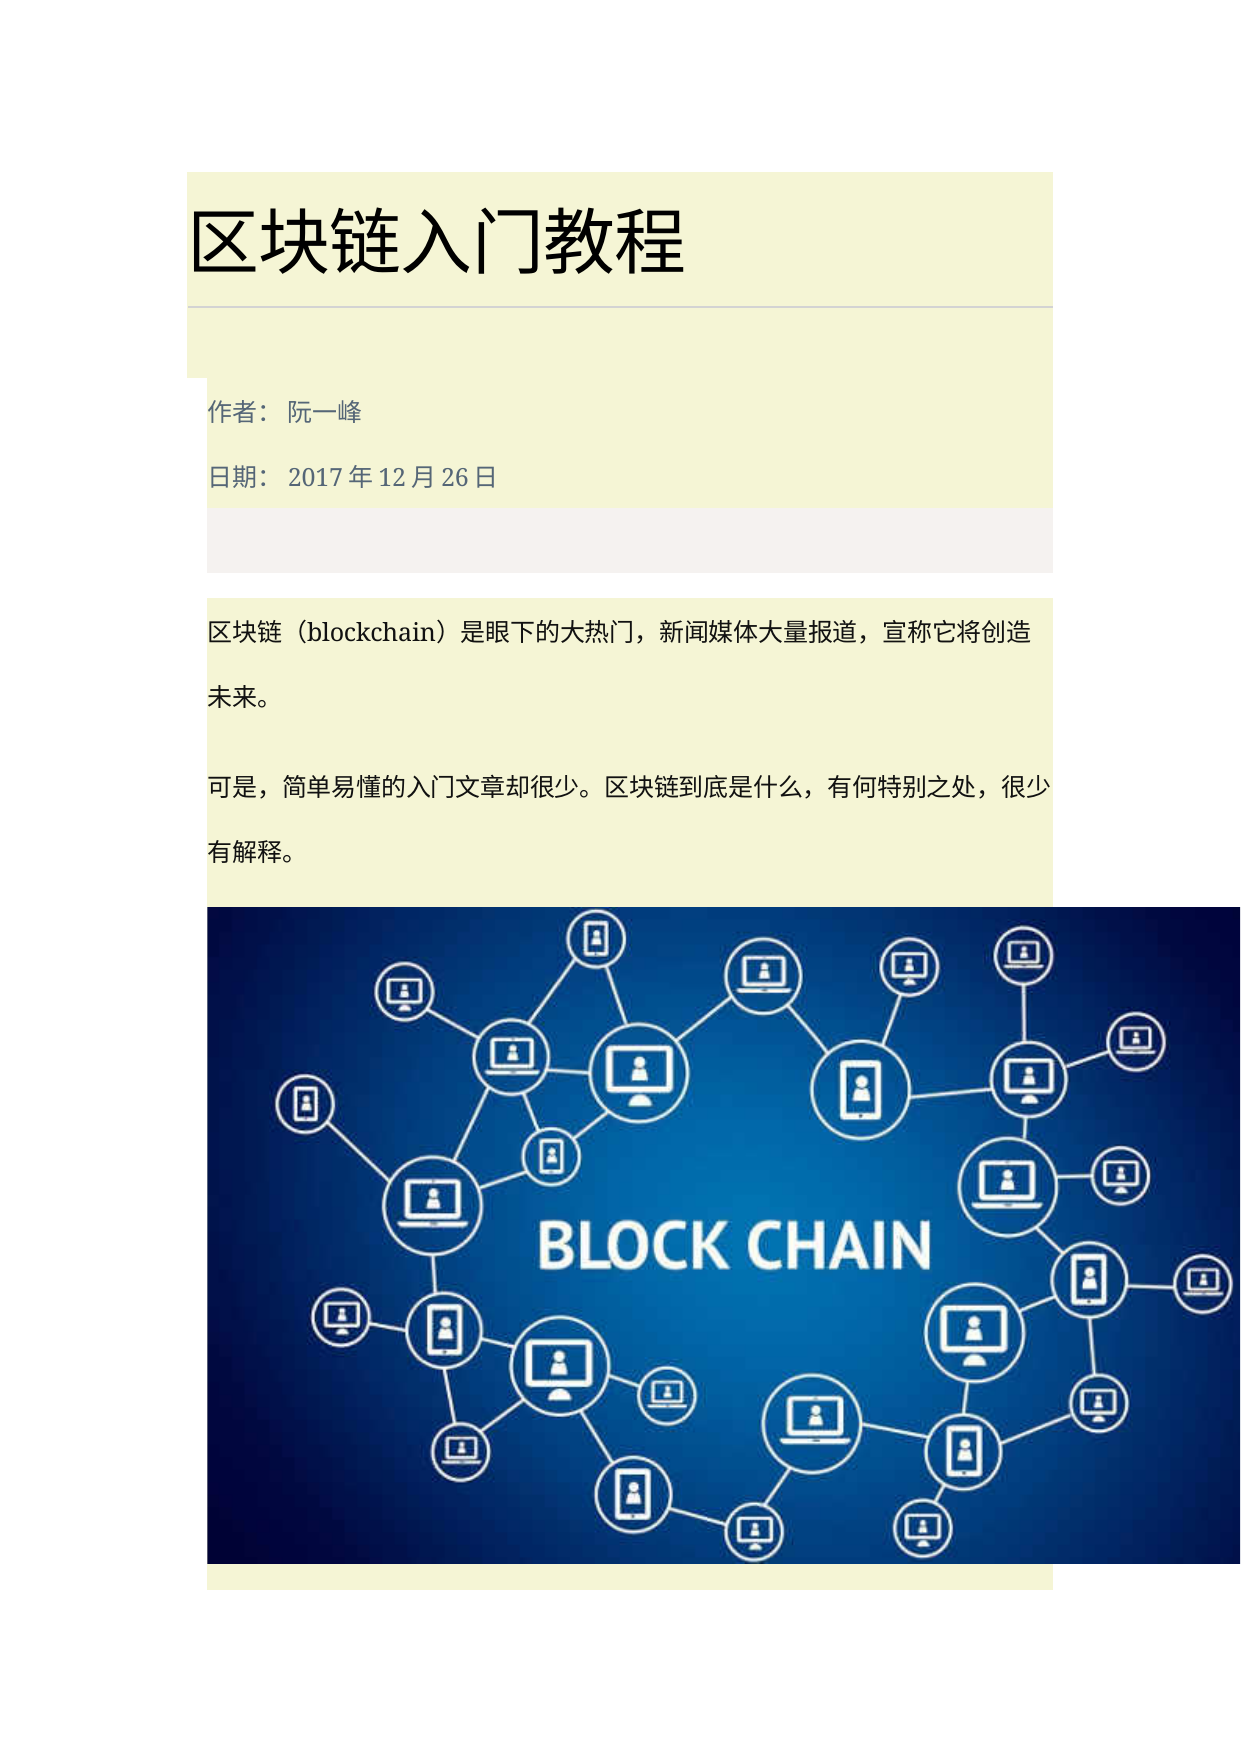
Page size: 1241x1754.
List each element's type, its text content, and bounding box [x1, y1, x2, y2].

text 区块链入门教程 [187, 172, 1053, 308]
text 作者： 阮一峰 [207, 378, 1053, 443]
picture [207, 907, 1241, 1564]
text 可是，简单易懂的入门文章却很少。区块链到底是什么，有何特别之处，很少有解释。 [207, 753, 1053, 883]
text 区块链（blockchain）是眼下的大热门，新闻媒体大量报道，宣称它将创造未来。 [207, 598, 1053, 728]
text 日期： 2017年12月26日 [207, 443, 1053, 508]
